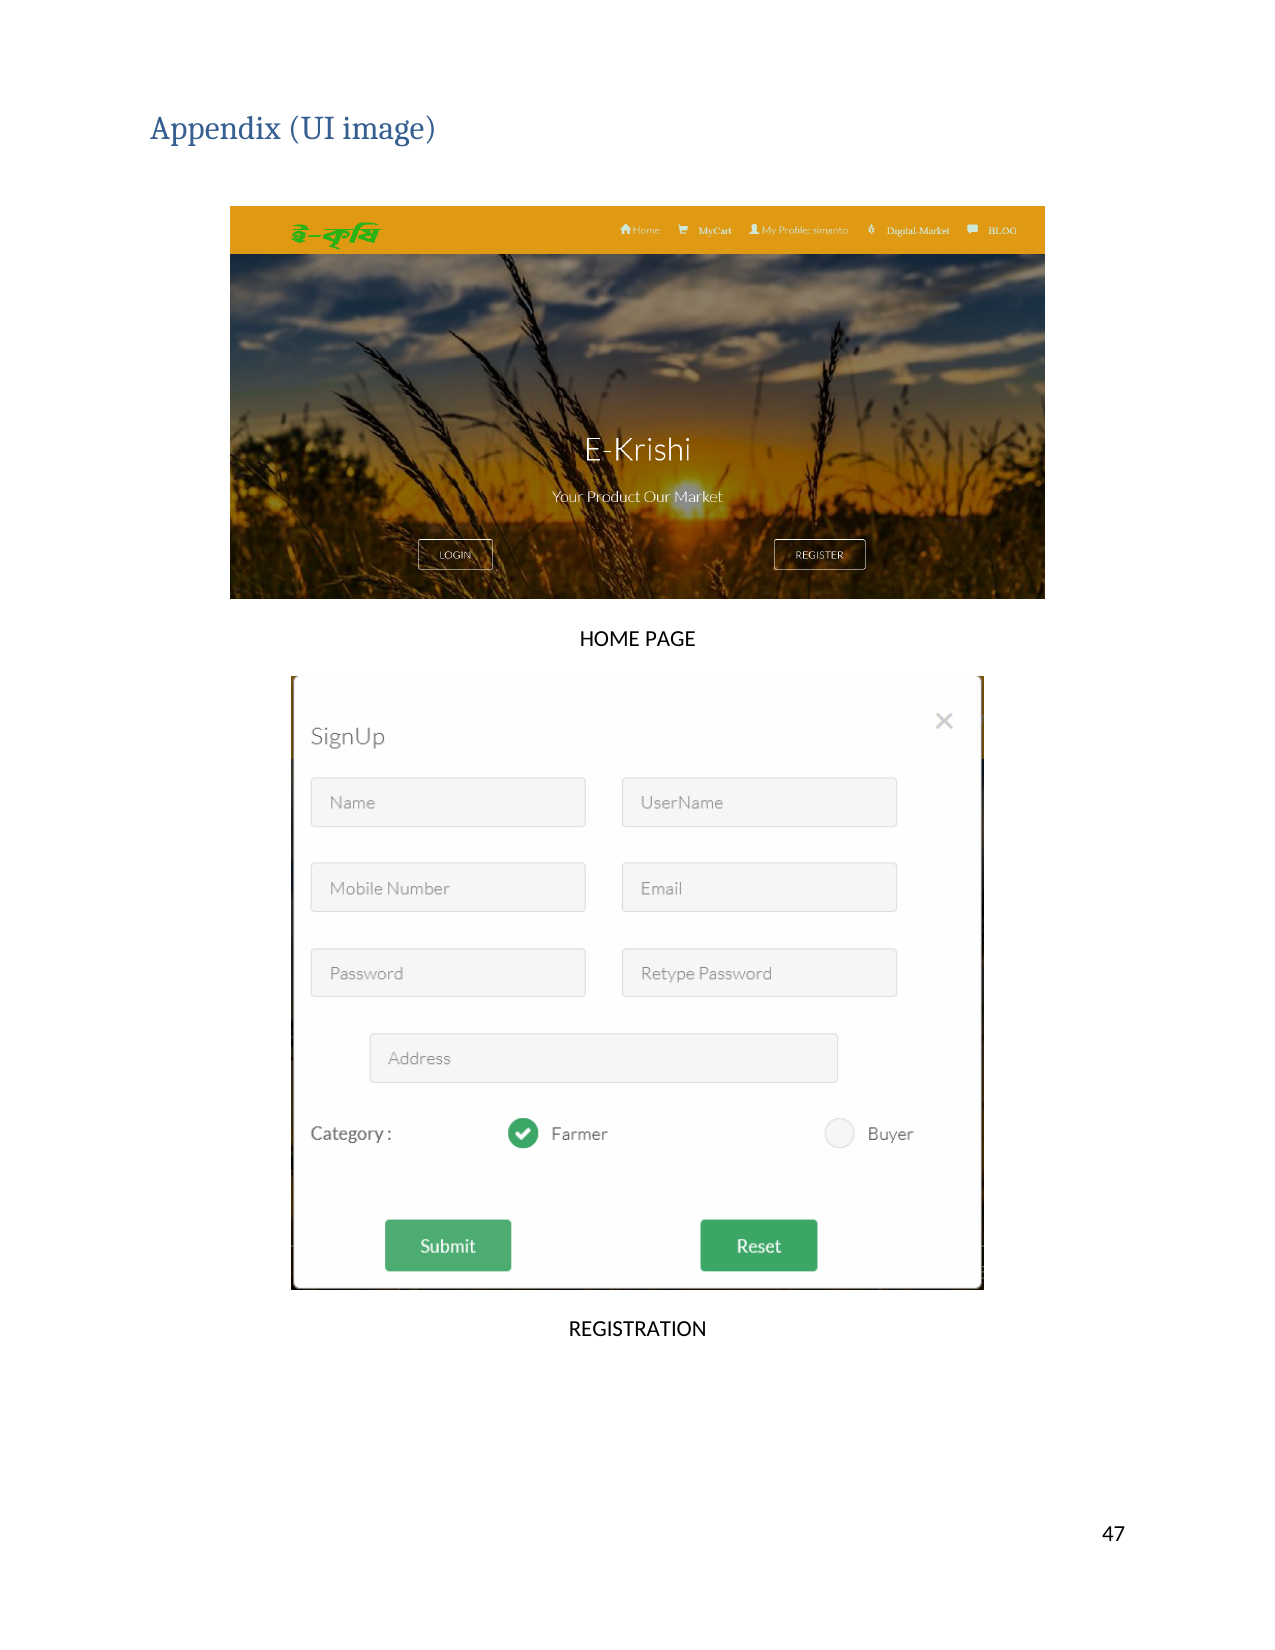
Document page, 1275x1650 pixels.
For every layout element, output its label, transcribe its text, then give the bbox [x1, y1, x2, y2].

picture [291, 676, 984, 1290]
picture [230, 206, 1045, 599]
text REGISTRATION [150, 1314, 1125, 1342]
text HOME PAGE [150, 624, 1125, 652]
subtitle Appendix (UI image) [150, 109, 1125, 148]
